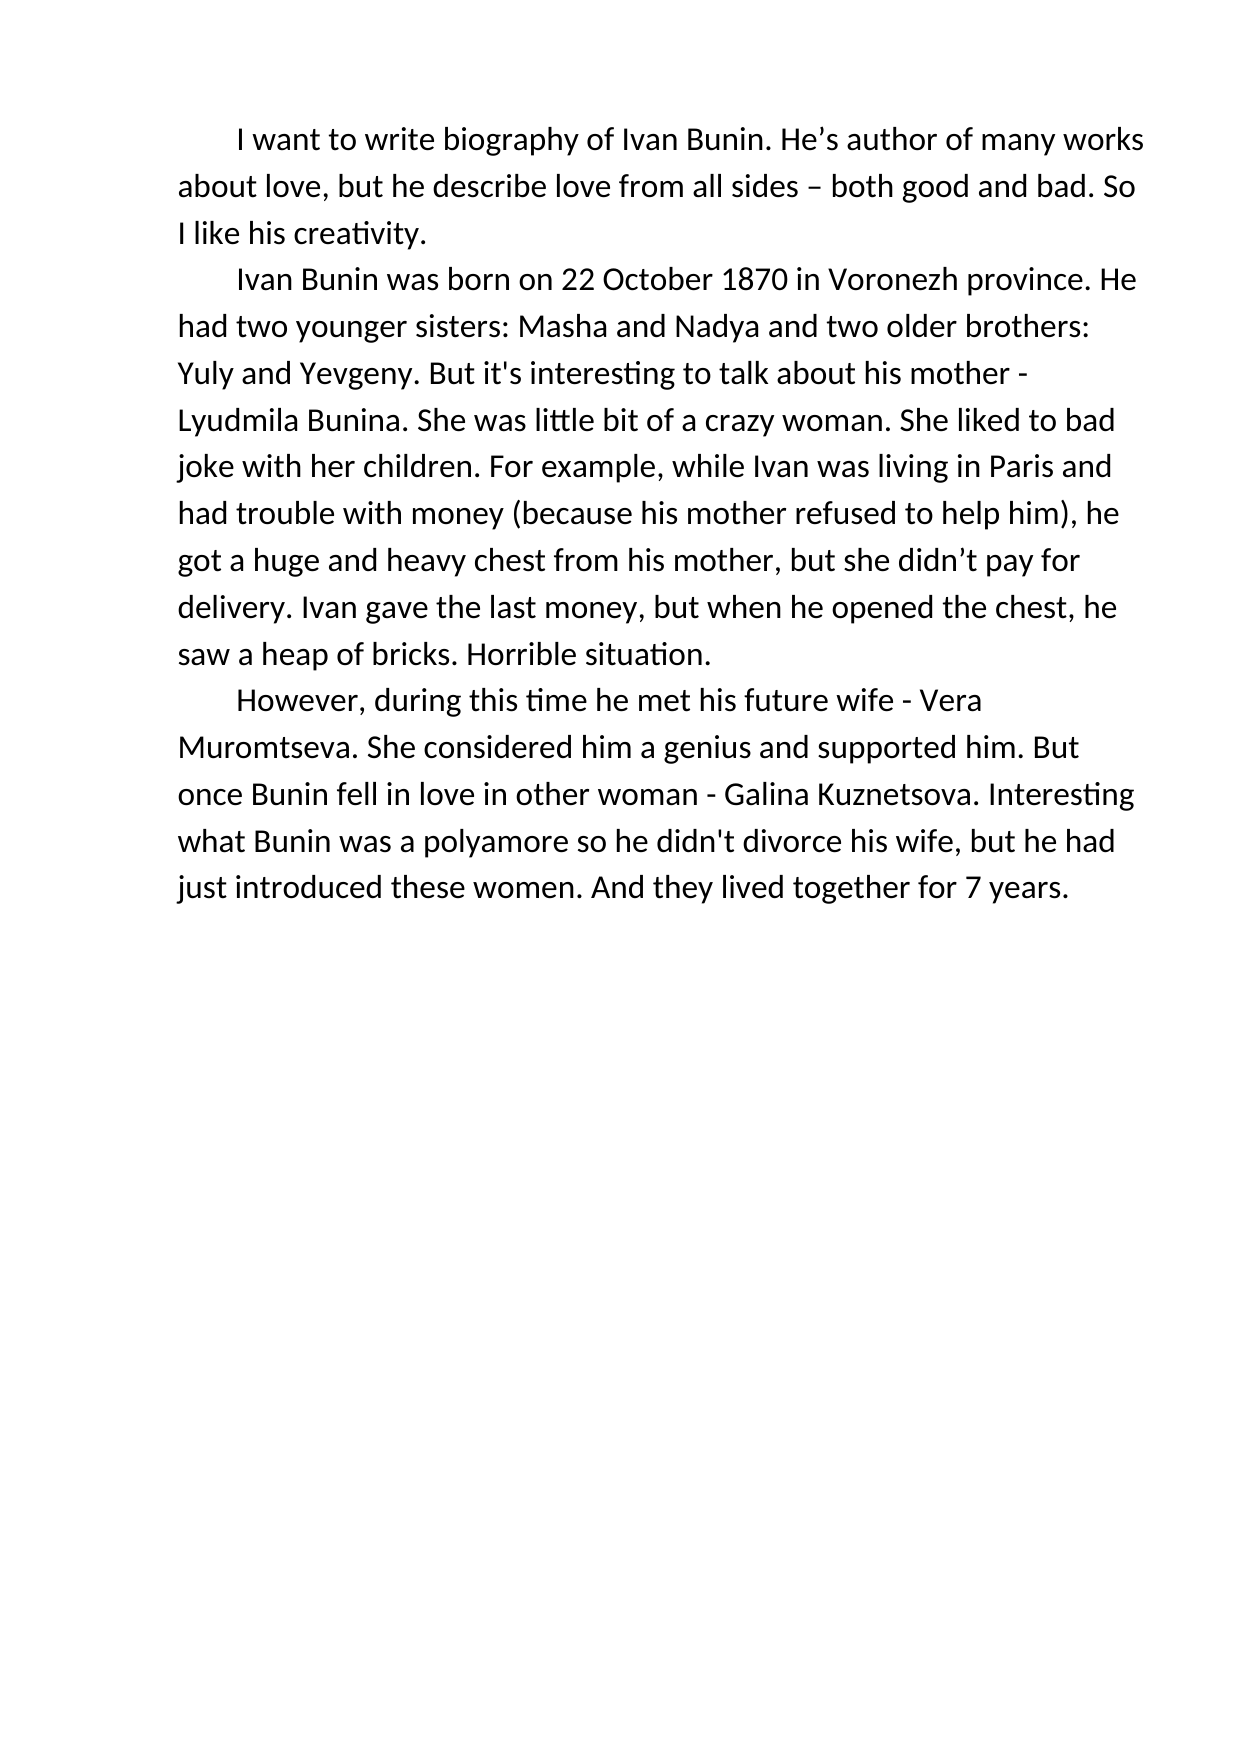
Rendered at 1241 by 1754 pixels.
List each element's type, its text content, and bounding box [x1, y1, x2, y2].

list Ivan Bunin was born on 22 October 1870 in Voronezh province. He had two younger sisters: Masha and Nadya and two older brothers: Yuly and Yevgeny. But it's interesting to talk about his mother - Lyudmila Bunina. She was little bit of a crazy woman. She liked to bad joke with her children. For example, while Ivan was living in Paris and had trouble with money (because his mother refused to help him), he got a huge and heavy chest from his mother, but she didn’t pay for delivery. Ivan gave the last money, but when he opened the chest, he saw a heap of bricks. Horrible situation. [177, 258, 1152, 673]
list I want to write biography of Ivan Bunin. He’s author of many works about love, but he describe love from all sides – both good and bad. So I like his creativity. [177, 118, 1152, 252]
list However, during this time he met his future wife - Vera Muromtseva. She considered him a genius and supported him. But once Bunin fell in love in other woman - Galina Kuznetsova. Interesting what Bunin was a polyamore so he didn't divorce his wife, but he had just introduced these women. And they lived together for 7 years. [177, 679, 1152, 907]
